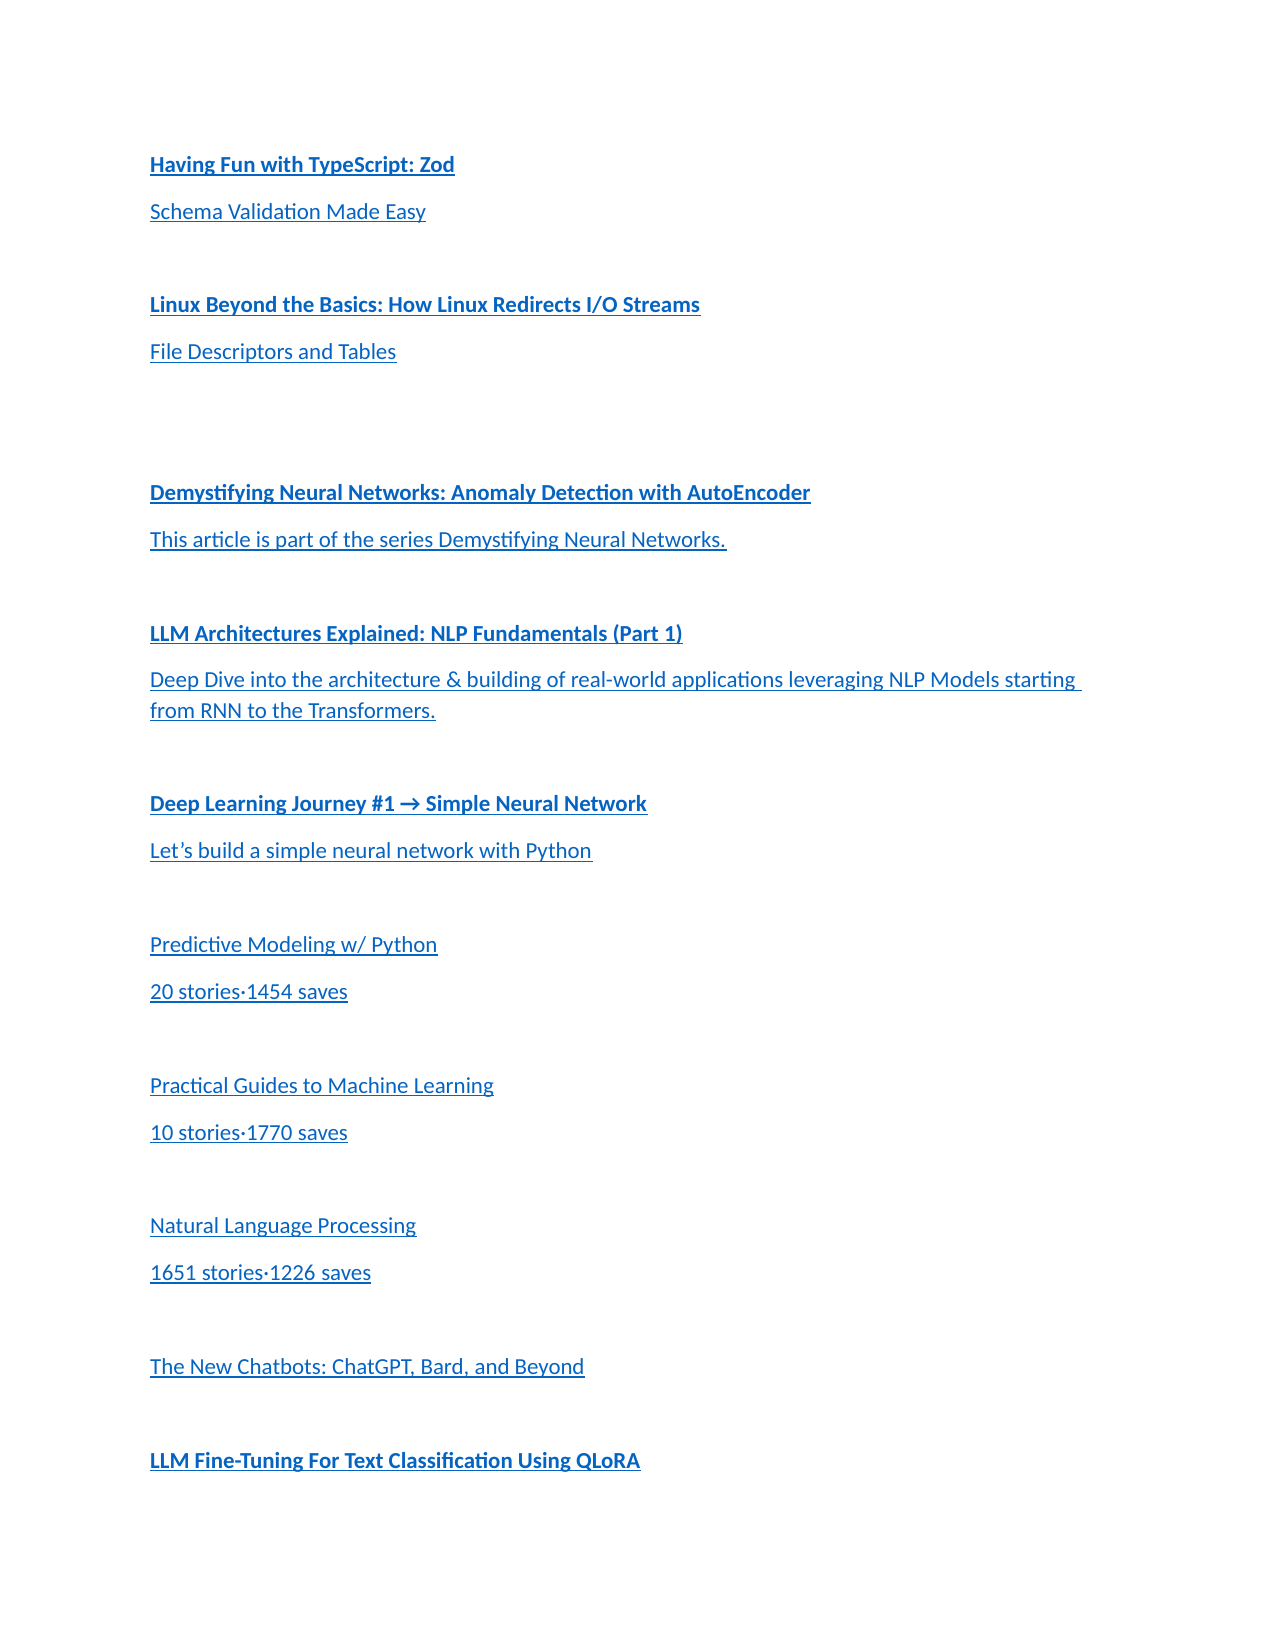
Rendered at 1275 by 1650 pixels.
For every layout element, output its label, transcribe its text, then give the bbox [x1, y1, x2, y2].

text 1651 stories·1226 saves [150, 1258, 1125, 1286]
text Practical Guides to Machine Learning [150, 1071, 1125, 1099]
text This article is part of the series Demystifying Neural Networks. [150, 525, 1125, 553]
text Linux Beyond the Basics: How Linux Redirects I/O Streams [150, 291, 1125, 319]
text The New Chatbots: ChatGPT, Bard, and Beyond [150, 1352, 1125, 1380]
text Demystifying Neural Networks: Anomaly Detection with AutoEncoder [150, 478, 1125, 506]
text 10 stories·1770 saves [150, 1118, 1125, 1146]
text Having Fun with TypeScript: Zod [150, 150, 1125, 178]
text Deep Learning Journey #1 → Simple Neural Network [150, 789, 1125, 818]
text Natural Language Processing [150, 1211, 1125, 1239]
text Let’s build a simple neural network with Python [150, 836, 1125, 864]
text Deep Dive into the architecture & building of real-world applications leveraging NLP Models starting from RNN to the Transformers. [150, 666, 1125, 724]
text Predictive Modeling w/ Python [150, 930, 1125, 958]
text LLM Fine-Tuning For Text Classification Using QLoRA [150, 1446, 1125, 1474]
text 20 stories·1454 saves [150, 977, 1125, 1005]
text File Descriptors and Tables [150, 337, 1125, 366]
text Schema Validation Made Easy [150, 197, 1125, 225]
text LLM Architectures Explained: NLP Fundamentals (Part 1) [150, 619, 1125, 647]
